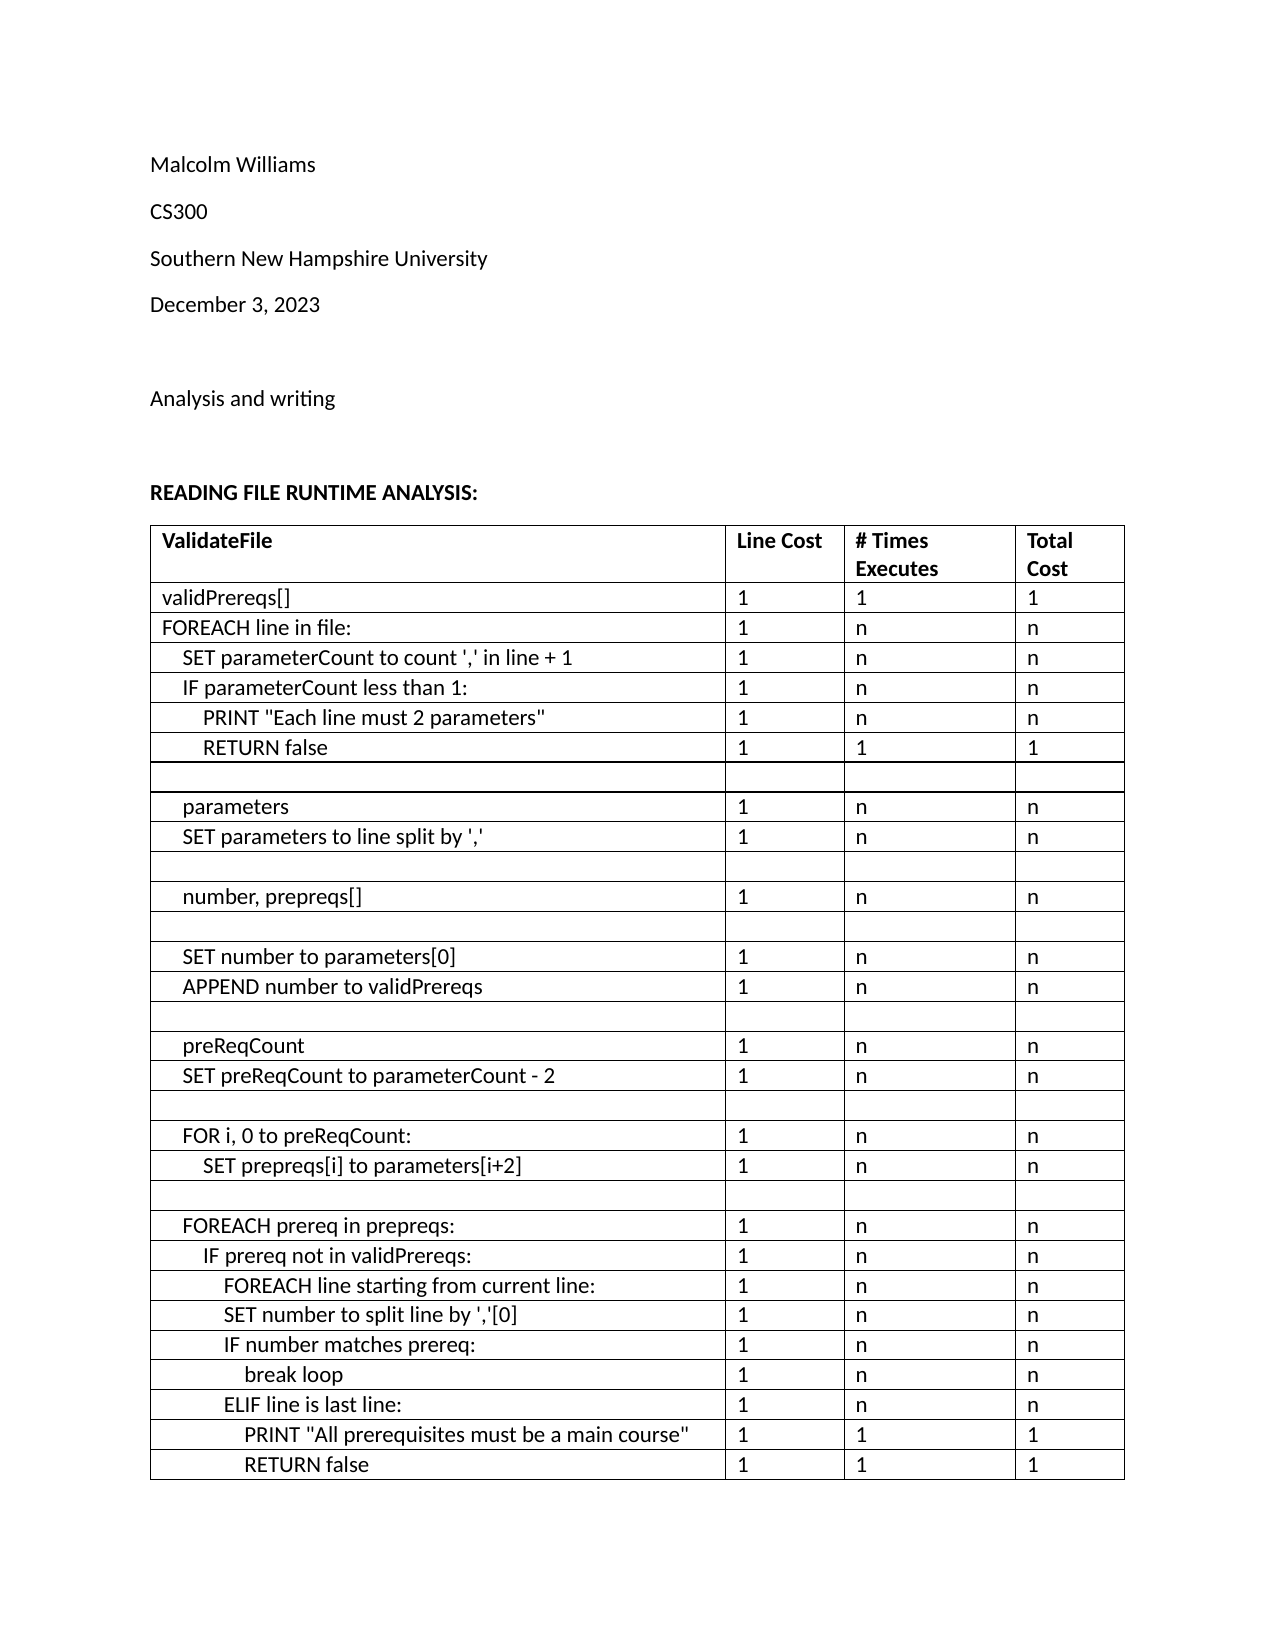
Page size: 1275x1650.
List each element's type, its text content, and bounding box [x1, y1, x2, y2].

table_cell SET prepreqs[i] to parameters[i+2] [151, 1151, 725, 1180]
table_cell PRINT "All prerequisites must be a main course" [151, 1420, 725, 1449]
table_cell n [1016, 1360, 1124, 1389]
table_cell number, prepreqs[] [151, 882, 725, 911]
table_cell SET number to parameters[0] [151, 942, 725, 971]
table_cell 1 [726, 1121, 844, 1150]
table_cell SET preReqCount to parameterCount - 2 [151, 1061, 725, 1090]
table_cell 1 [726, 822, 844, 851]
table_cell RETURN false [151, 1450, 725, 1479]
table_cell [726, 852, 844, 881]
table_cell n [845, 1061, 1015, 1090]
table_cell n [1016, 1301, 1124, 1329]
table_cell n [845, 1360, 1015, 1389]
table_cell FOREACH line in file: [151, 613, 725, 642]
table_cell [1016, 1002, 1124, 1031]
table_cell preReqCount [151, 1032, 725, 1060]
table_cell 1 [726, 1032, 844, 1060]
table_cell 1 [726, 1450, 844, 1479]
text READING FILE RUNTIME ANALYSIS: [150, 478, 1125, 506]
table_cell n [845, 793, 1015, 821]
table_cell [1016, 1181, 1124, 1210]
table_cell [845, 1002, 1015, 1031]
table_cell [151, 912, 725, 941]
table_cell ELIF line is last line: [151, 1390, 725, 1419]
table_cell [151, 1002, 725, 1031]
table_cell PRINT "Each line must 2 parameters" [151, 703, 725, 732]
table_cell 1 [1016, 1450, 1124, 1479]
table_cell 1 [726, 793, 844, 821]
table_cell parameters [151, 793, 725, 821]
table_cell n [845, 1331, 1015, 1359]
table_cell n [845, 673, 1015, 702]
table_cell 1 [726, 1420, 844, 1449]
text Malcolm Williams [150, 150, 1125, 178]
table_cell 1 [845, 583, 1015, 612]
table_cell FOREACH prereq in prepreqs: [151, 1211, 725, 1240]
table_cell 1 [726, 613, 844, 642]
table_cell [726, 912, 844, 941]
table_cell [1016, 912, 1124, 941]
table_cell validPrereqs[] [151, 583, 725, 612]
table_cell n [1016, 643, 1124, 672]
table_cell 1 [845, 733, 1015, 761]
table_cell n [845, 1121, 1015, 1150]
table_cell 1 [726, 1331, 844, 1359]
table_cell n [1016, 972, 1124, 1001]
table_cell [151, 852, 725, 881]
table_cell n [845, 1032, 1015, 1060]
table_cell n [845, 942, 1015, 971]
table_cell break loop [151, 1360, 725, 1389]
table_cell 1 [726, 1241, 844, 1270]
table_cell n [845, 643, 1015, 672]
table_cell [151, 1181, 725, 1210]
table_cell IF parameterCount less than 1: [151, 673, 725, 702]
table_cell n [1016, 1390, 1124, 1419]
table_cell 1 [726, 583, 844, 612]
table_cell [845, 852, 1015, 881]
table_cell [845, 1181, 1015, 1210]
table_header ValidateFile [151, 526, 725, 582]
table_cell 1 [1016, 733, 1124, 761]
table_cell APPEND number to validPrereqs [151, 972, 725, 1001]
table_cell [1016, 763, 1124, 791]
table_cell [845, 912, 1015, 941]
table_cell n [845, 1211, 1015, 1240]
table_cell 1 [1016, 1420, 1124, 1449]
table_cell n [845, 1271, 1015, 1299]
table_cell n [1016, 1061, 1124, 1090]
text Analysis and writing [150, 384, 1125, 412]
table_header Total Cost [1016, 526, 1124, 582]
table_cell n [1016, 1331, 1124, 1359]
table_cell 1 [726, 1061, 844, 1090]
table_cell SET parameters to line split by ',' [151, 822, 725, 851]
table_cell n [1016, 673, 1124, 702]
table_cell n [1016, 1271, 1124, 1299]
table_cell IF prereq not in validPrereqs: [151, 1241, 725, 1270]
table_header Line Cost [726, 526, 844, 582]
table_cell 1 [726, 643, 844, 672]
table_cell IF number matches prereq: [151, 1331, 725, 1359]
table_cell 1 [726, 1301, 844, 1329]
table_cell n [1016, 882, 1124, 911]
table_cell 1 [726, 1271, 844, 1299]
table_cell n [1016, 1241, 1124, 1270]
table_cell [726, 1091, 844, 1120]
table_cell 1 [845, 1450, 1015, 1479]
table_cell [151, 763, 725, 791]
table_cell n [1016, 1211, 1124, 1240]
text Southern New Hampshire University [150, 244, 1125, 272]
table_cell 1 [726, 733, 844, 761]
table_cell [726, 1181, 844, 1210]
table_cell 1 [726, 673, 844, 702]
table_cell [726, 763, 844, 791]
table_cell 1 [726, 703, 844, 732]
table_cell SET number to split line by ','[0] [151, 1301, 725, 1329]
table_cell [845, 763, 1015, 791]
text December 3, 2023 [150, 291, 1125, 319]
table_cell n [1016, 703, 1124, 732]
table_cell n [1016, 822, 1124, 851]
table_cell 1 [726, 1390, 844, 1419]
table_cell RETURN false [151, 733, 725, 761]
table_cell n [1016, 1151, 1124, 1180]
table_cell n [845, 613, 1015, 642]
table_cell 1 [726, 942, 844, 971]
table_cell n [845, 972, 1015, 1001]
table_cell 1 [726, 882, 844, 911]
table_cell 1 [726, 1211, 844, 1240]
table_cell SET parameterCount to count ',' in line + 1 [151, 643, 725, 672]
table_cell FOR i, 0 to preReqCount: [151, 1121, 725, 1150]
table_cell n [845, 1151, 1015, 1180]
table_cell 1 [726, 1151, 844, 1180]
table_cell n [1016, 1121, 1124, 1150]
text CS300 [150, 197, 1125, 225]
table_cell 1 [726, 972, 844, 1001]
table_cell n [845, 882, 1015, 911]
table_cell n [1016, 1032, 1124, 1060]
table_cell 1 [845, 1420, 1015, 1449]
table_cell n [845, 1301, 1015, 1329]
table_cell 1 [726, 1360, 844, 1389]
table_cell 1 [1016, 583, 1124, 612]
table_cell [845, 1091, 1015, 1120]
table_cell n [1016, 793, 1124, 821]
table_cell n [845, 822, 1015, 851]
table_cell FOREACH line starting from current line: [151, 1271, 725, 1299]
table_cell n [845, 1390, 1015, 1419]
table_cell n [845, 703, 1015, 732]
table_cell [726, 1002, 844, 1031]
table_cell n [845, 1241, 1015, 1270]
table_cell [1016, 1091, 1124, 1120]
table_cell [151, 1091, 725, 1120]
table_cell n [1016, 613, 1124, 642]
table_cell n [1016, 942, 1124, 971]
table_header # Times Executes [845, 526, 1015, 582]
table_cell [1016, 852, 1124, 881]
